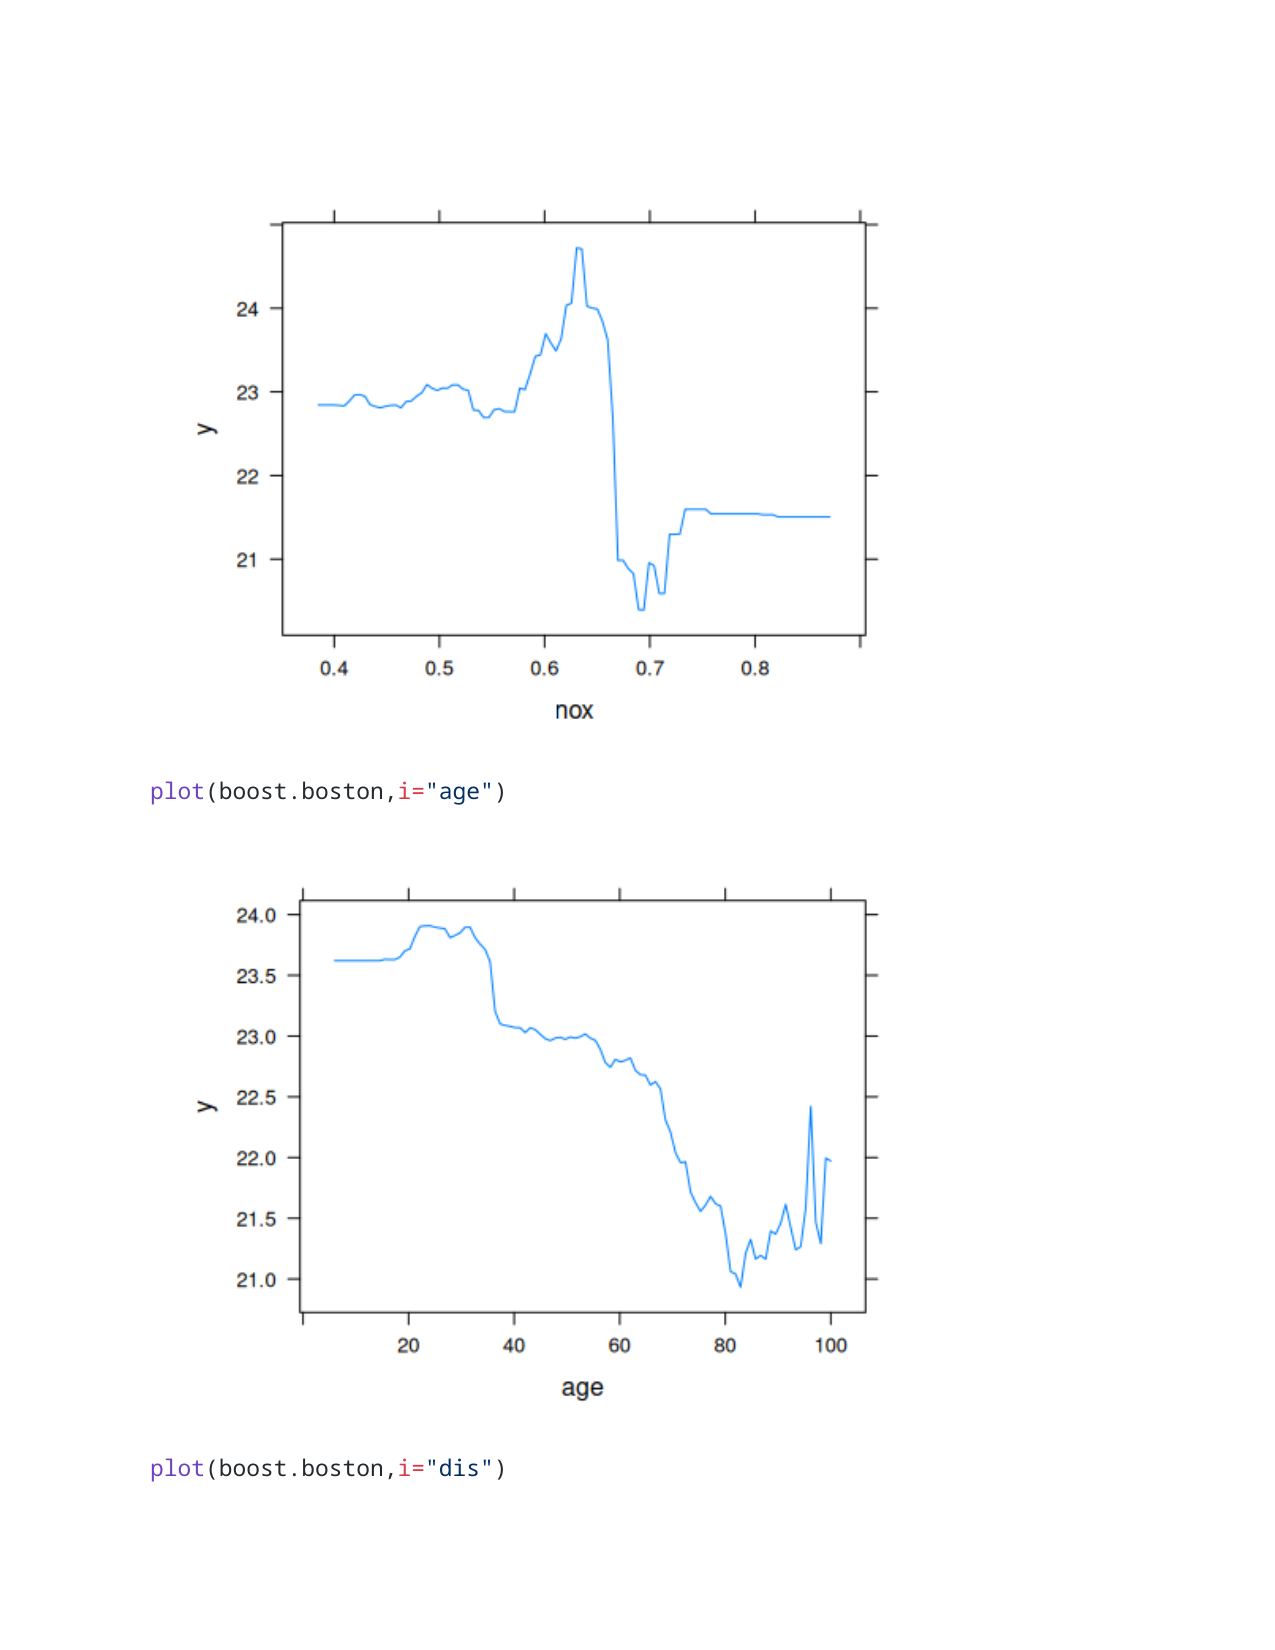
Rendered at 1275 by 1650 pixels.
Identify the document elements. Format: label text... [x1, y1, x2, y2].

picture [168, 150, 927, 757]
text plot(boost.boston,i="dis") [150, 1452, 1125, 1483]
picture [168, 827, 927, 1434]
text plot(boost.boston,i="age") [150, 775, 1125, 806]
